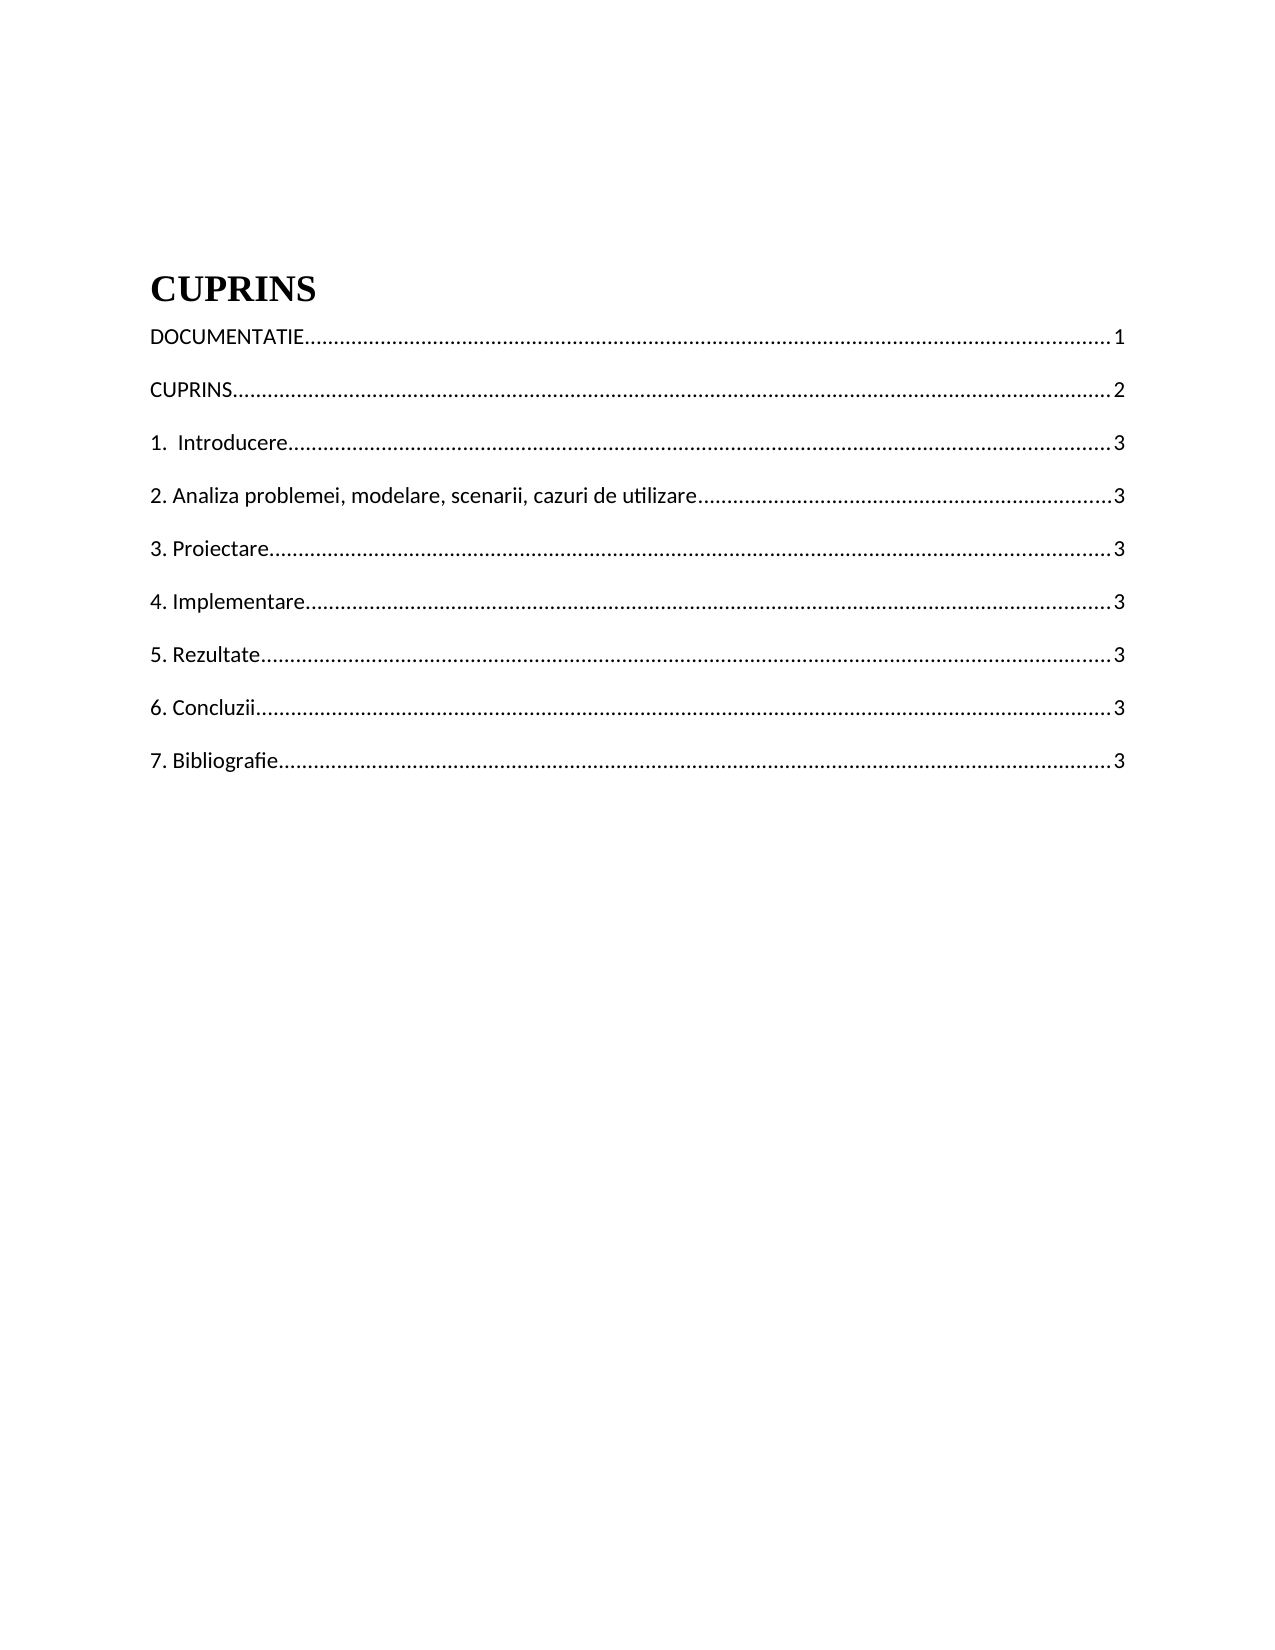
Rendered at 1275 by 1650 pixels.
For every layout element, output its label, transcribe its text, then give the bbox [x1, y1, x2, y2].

subtitle CUPRINS [150, 267, 1125, 310]
